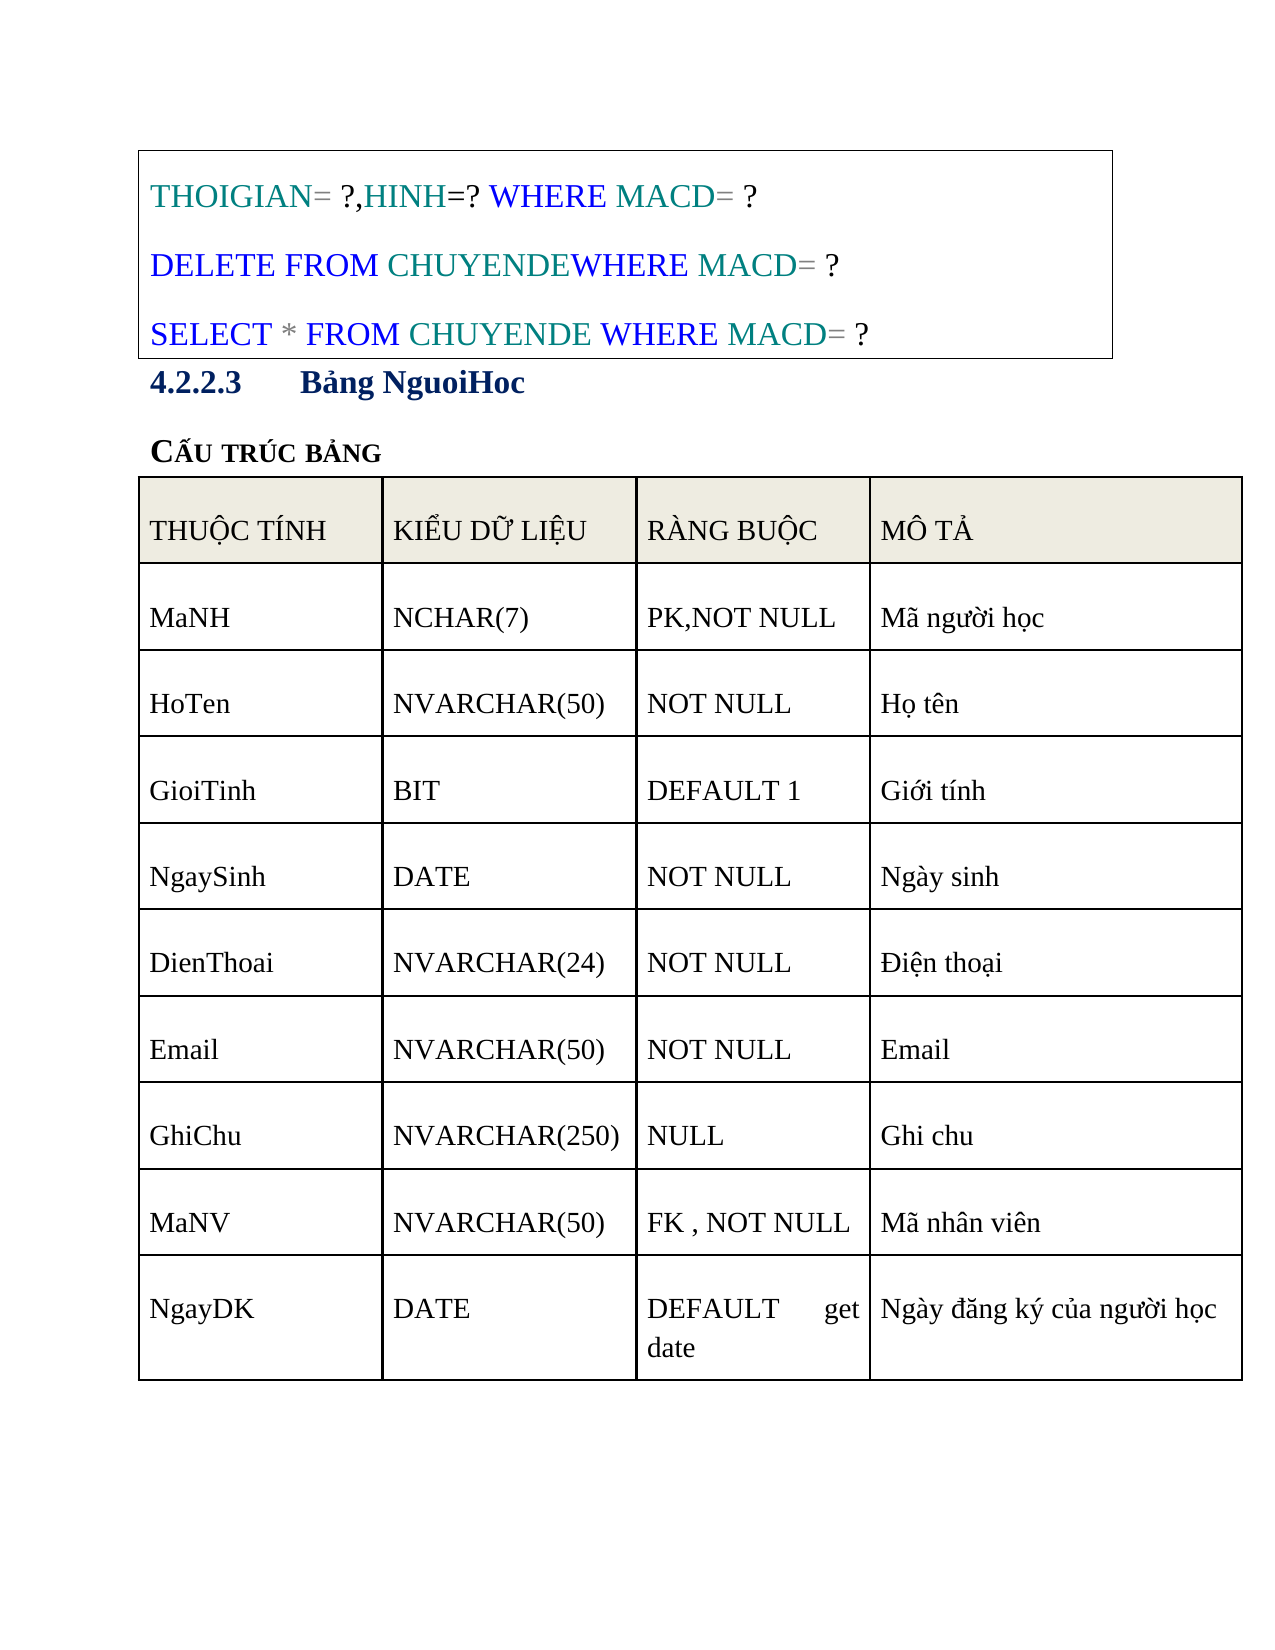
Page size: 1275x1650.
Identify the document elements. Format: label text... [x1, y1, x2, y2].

table_header THUỘC TÍNH [140, 478, 381, 562]
table_cell Họ tên [871, 651, 1241, 735]
table_cell MaNH [140, 564, 381, 649]
table_cell Mã người học [871, 564, 1241, 649]
table_cell NgayDK [140, 1256, 381, 1379]
table_cell PK,NOT NULL [638, 564, 869, 649]
table_cell NVARCHAR(50) [384, 1170, 635, 1254]
table_header KIỂU DỮ LIỆU [384, 478, 635, 562]
table_cell Ghi chu [871, 1083, 1241, 1167]
subtitle Bảng NguoiHoc [150, 363, 1125, 401]
table_cell GhiChu [140, 1083, 381, 1167]
table_cell Ngày sinh [871, 824, 1241, 908]
table_cell Điện thoại [871, 910, 1241, 994]
table_cell Email [140, 997, 381, 1081]
table_cell NVARCHAR(50) [384, 651, 635, 735]
table_cell NgaySinh [140, 824, 381, 908]
table_cell HoTen [140, 651, 381, 735]
table_cell FK , NOT NULL [638, 1170, 869, 1254]
table_cell BIT [384, 737, 635, 822]
table_cell NOT NULL [638, 910, 869, 994]
table_cell MaNV [140, 1170, 381, 1254]
table_cell DATE [384, 1256, 635, 1379]
table_cell NOT NULL [638, 997, 869, 1081]
table_cell NOT NULL [638, 651, 869, 735]
table_cell NOT NULL [638, 824, 869, 908]
table_cell GioiTinh [140, 737, 381, 822]
table_cell Email [871, 997, 1241, 1081]
table_cell NVARCHAR(50) [384, 997, 635, 1081]
table_cell Mã nhân viên [871, 1170, 1241, 1254]
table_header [139, 151, 1112, 357]
table_cell NCHAR(7) [384, 564, 635, 649]
table_cell DEFAULT get date [638, 1256, 869, 1379]
text Cấu trúc bảng [150, 432, 1125, 470]
table_cell Giới tính [871, 737, 1241, 822]
table_cell NVARCHAR(24) [384, 910, 635, 994]
table_cell Ngày đăng ký của người học [871, 1256, 1241, 1379]
table_cell DienThoai [140, 910, 381, 994]
table_cell DEFAULT 1 [638, 737, 869, 822]
table_cell NULL [638, 1083, 869, 1167]
table_header MÔ TẢ [871, 478, 1241, 562]
table_cell NVARCHAR(250) [384, 1083, 635, 1167]
table_header RÀNG BUỘC [638, 478, 869, 562]
table_cell DATE [384, 824, 635, 908]
